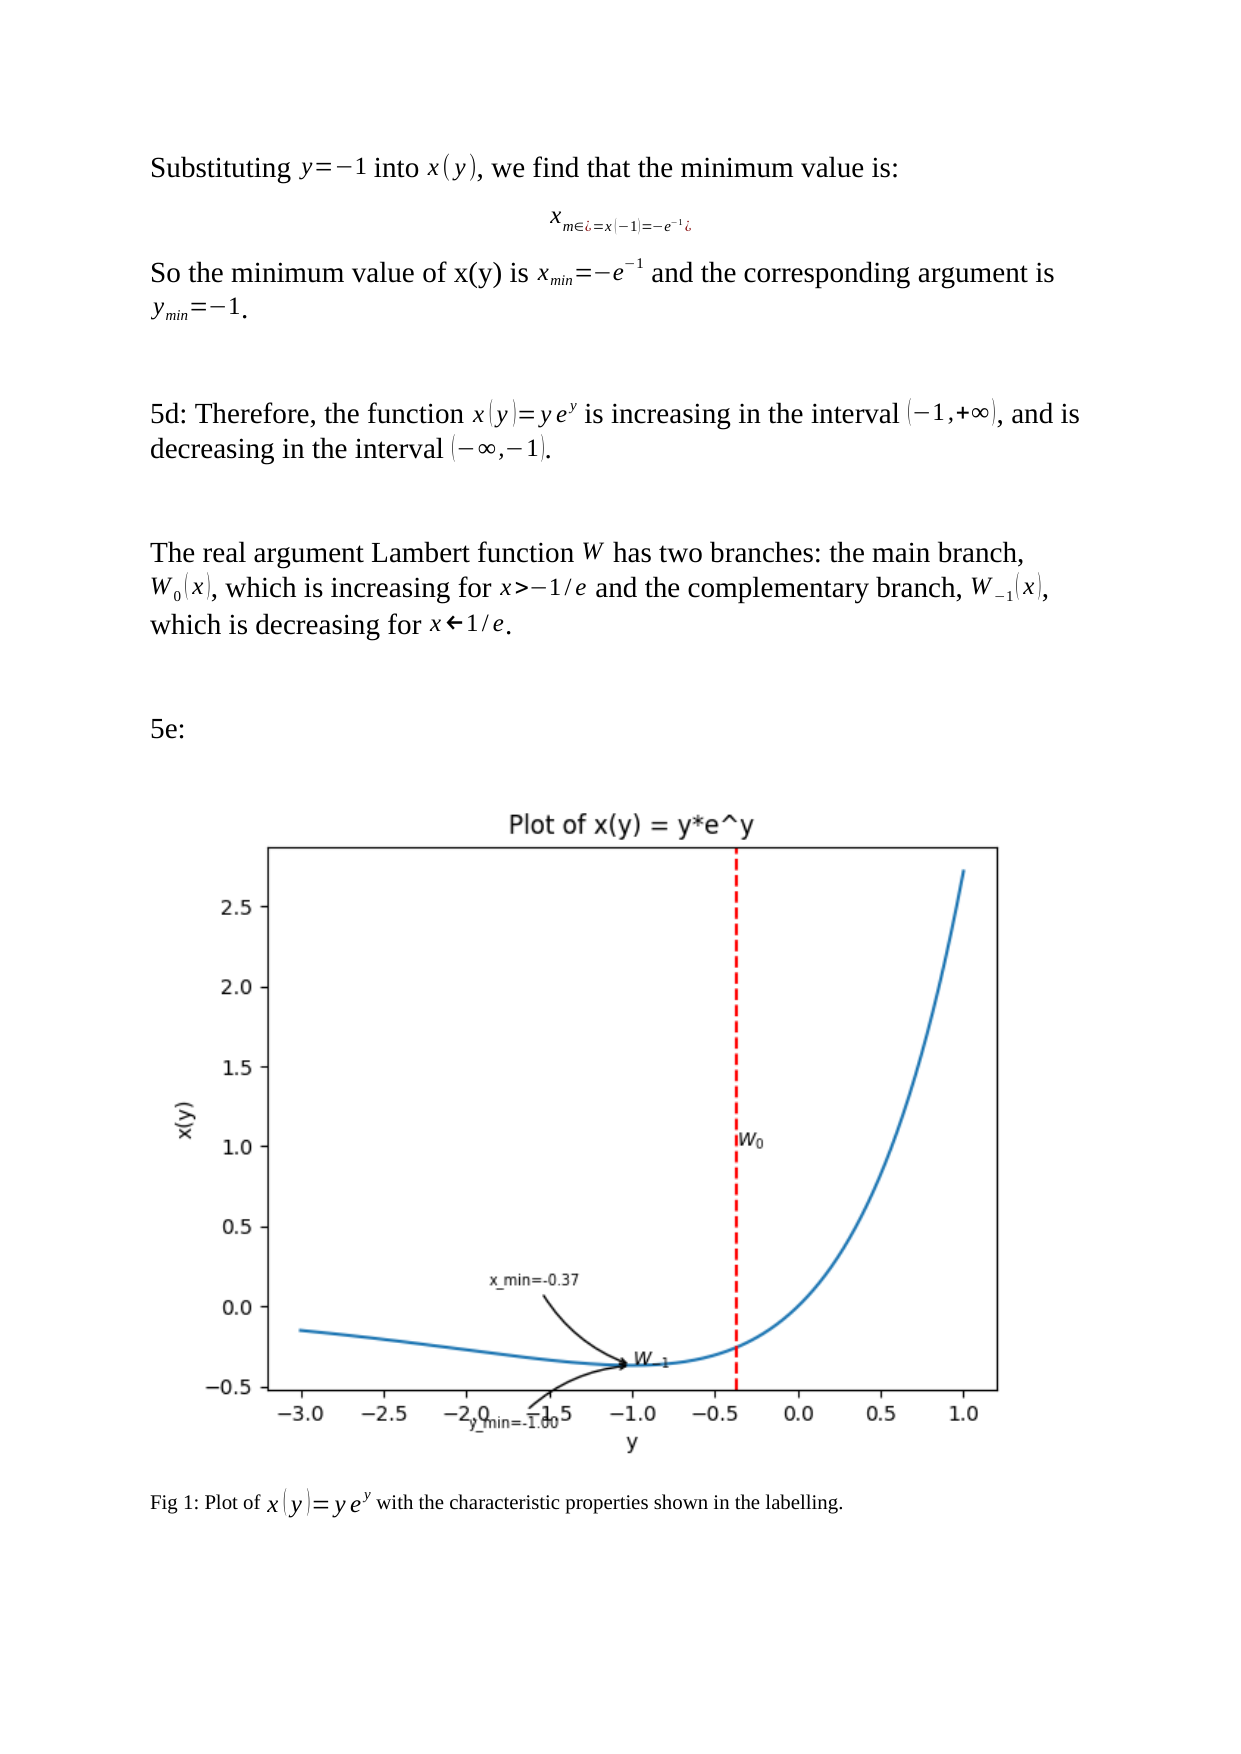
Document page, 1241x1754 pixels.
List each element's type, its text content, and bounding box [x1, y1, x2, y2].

picture [150, 762, 1091, 1468]
text Fig 1: Plot of with the characteristic properties shown in the labelling. [150, 1486, 1090, 1518]
text 5e: [150, 711, 1090, 744]
text 5d: Therefore, the function is increasing in the interval , and is decreasing in the interval . [150, 396, 1090, 464]
text Substituting into , we find that the minimum value is: [150, 150, 1090, 183]
text The real argument Lambert function has two branches: the main branch, , which is increasing for and the complementary branch, , which is decreasing for . [150, 535, 1090, 641]
text So the minimum value of x(y) is and the corresponding argument is . [150, 254, 1090, 326]
